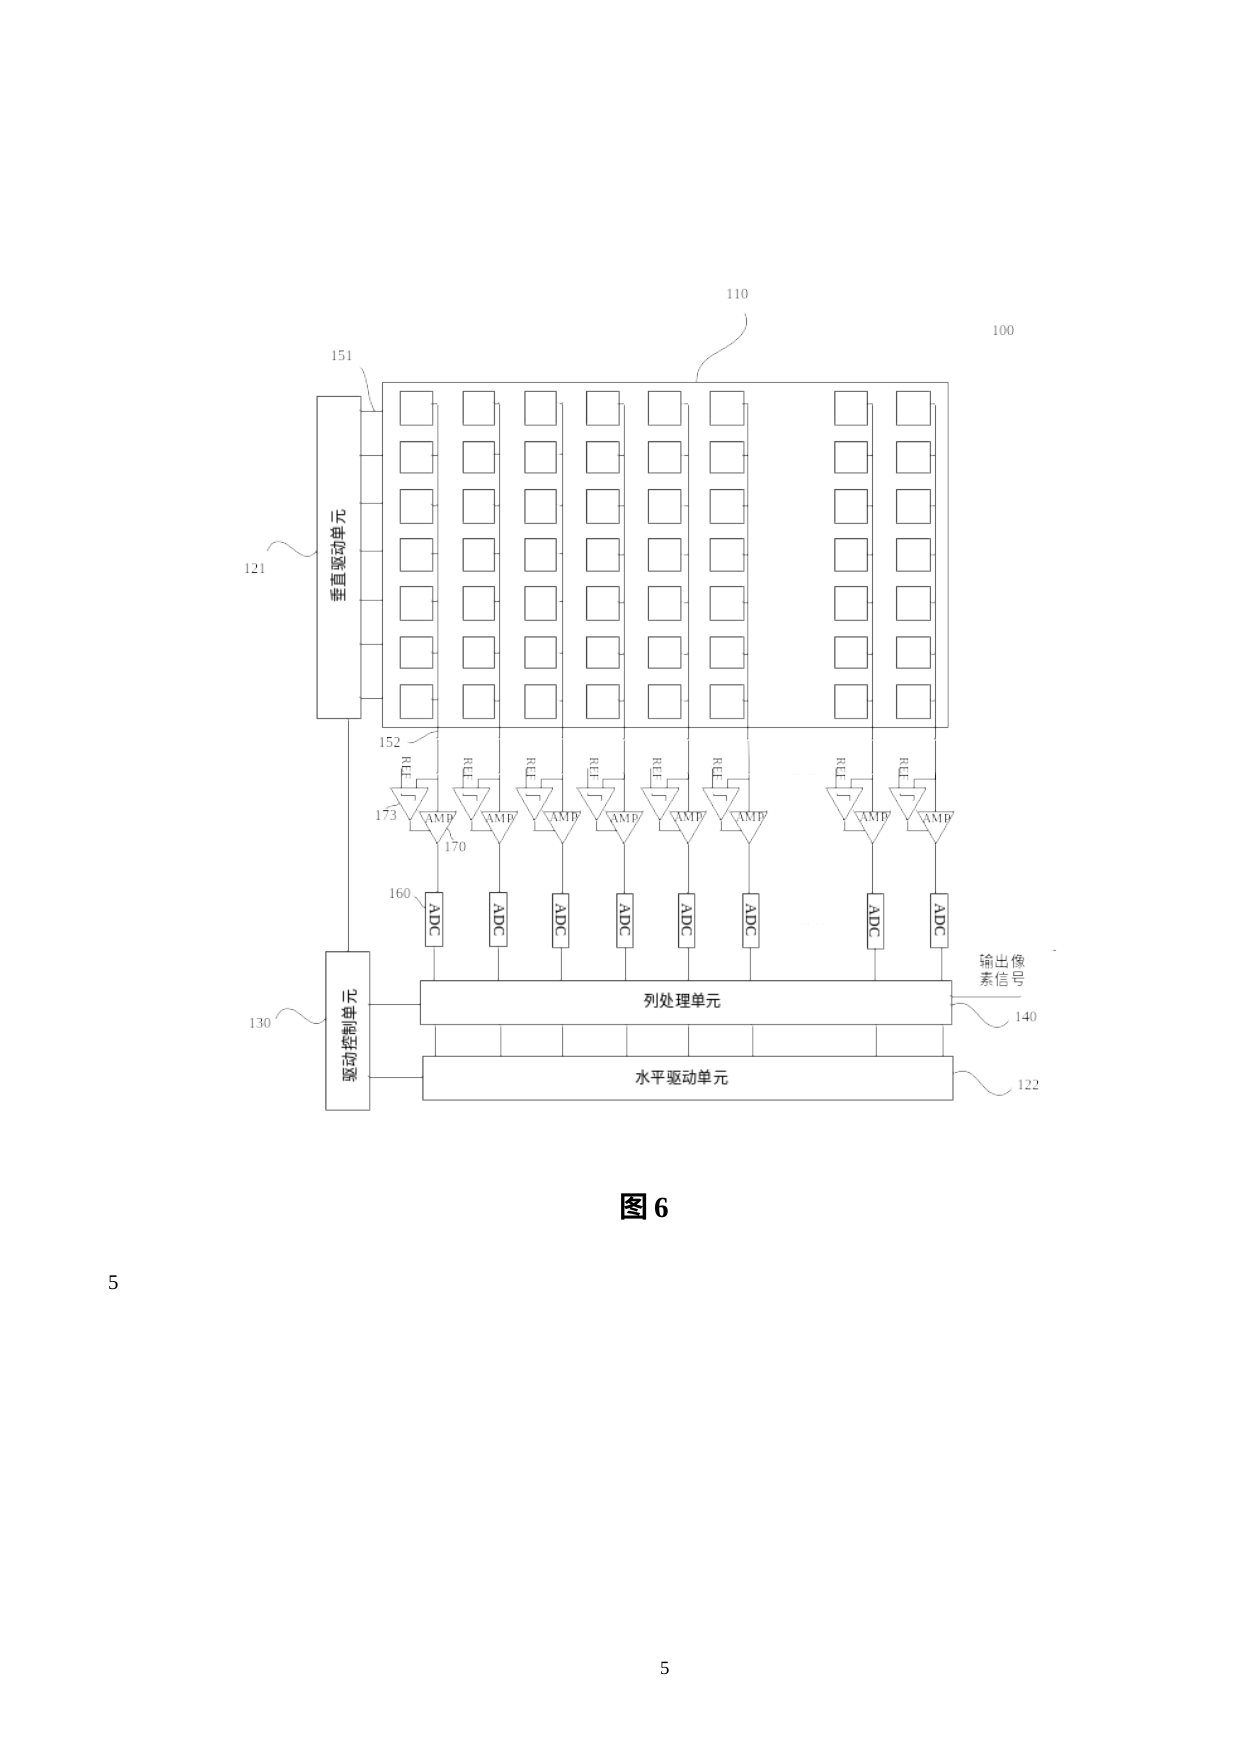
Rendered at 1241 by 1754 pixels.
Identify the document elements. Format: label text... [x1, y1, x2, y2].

text 图6 [148, 1183, 1140, 1226]
